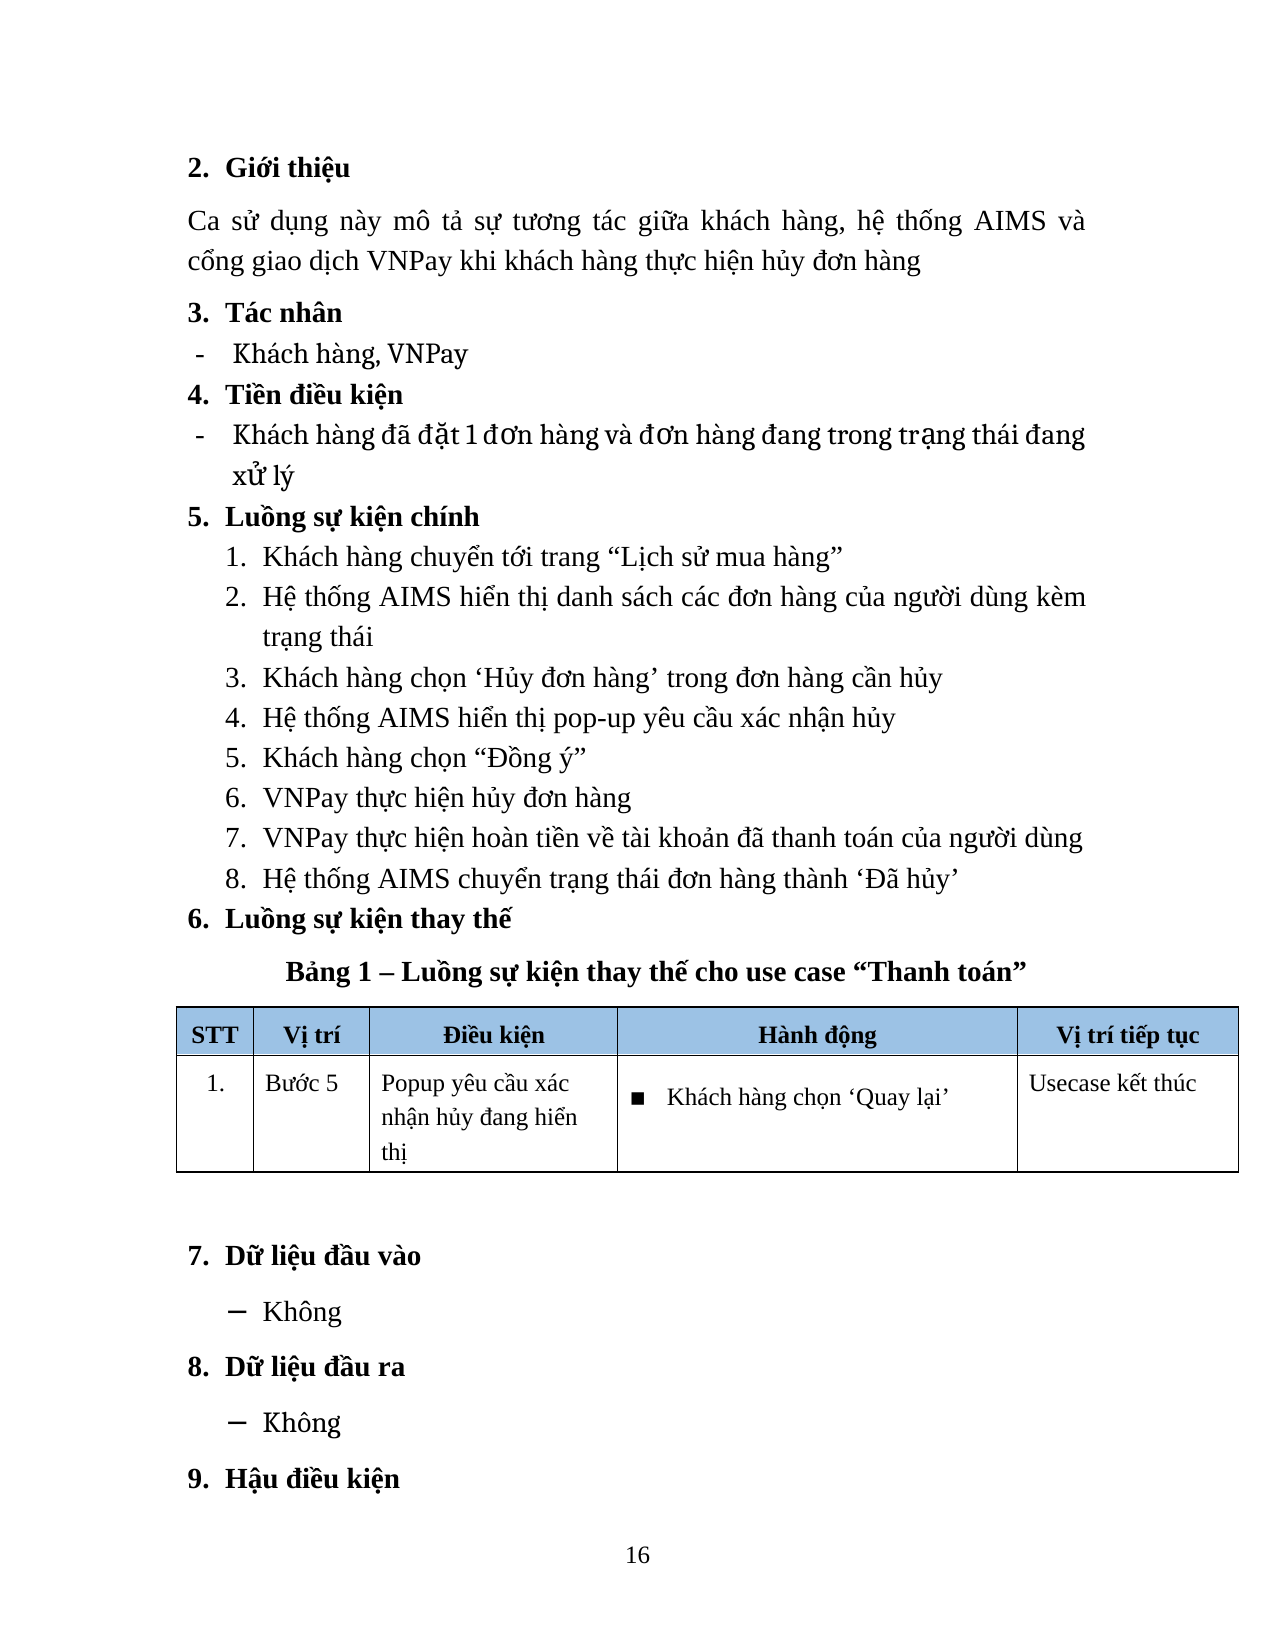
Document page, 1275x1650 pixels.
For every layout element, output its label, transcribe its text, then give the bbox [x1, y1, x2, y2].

list Luồng sự kiện thay thế [187, 901, 1087, 934]
table_header Vị trí [254, 1008, 369, 1054]
table_header STT [177, 1008, 253, 1054]
table_header Vị trí tiếp tục [1018, 1008, 1238, 1054]
text Bảng 1 – Luồng sự kiện thay thế cho use case “Thanh toán” [225, 954, 1087, 987]
list Khách hàng chọn ‘Hủy đơn hàng’ trong đơn hàng cần hủy [225, 660, 1087, 693]
list Không [225, 1278, 1087, 1338]
list Không [225, 1390, 1087, 1449]
list Hệ thống AIMS hiển thị danh sách các đơn hàng của người dùng kèm trạng thái [225, 579, 1087, 653]
table_cell Usecase kết thúc [1018, 1056, 1238, 1171]
table_cell Popup yêu cầu xác nhận hủy đang hiển thị [370, 1056, 617, 1171]
table_cell Bước 5 [254, 1056, 369, 1171]
table_cell Khách hàng chọn ‘Quay lại’ [618, 1056, 1017, 1171]
table_cell [177, 1056, 253, 1171]
list Hệ thống AIMS hiển thị pop-up yêu cầu xác nhận hủy [225, 700, 1087, 733]
list Tiền điều kiện [187, 377, 1087, 411]
list Dữ liệu đầu vào [187, 1238, 1087, 1271]
list VNPay thực hiện hoàn tiền về tài khoản đã thanh toán của người dùng [225, 821, 1087, 854]
list Luồng sự kiện chính [187, 499, 1087, 532]
list Tác nhân [187, 296, 1087, 329]
list Khách hàng, VNPay [195, 336, 1087, 370]
table_header Hành động [618, 1008, 1017, 1054]
list Hệ thống AIMS chuyển trạng thái đơn hàng thành ‘Đã hủy’ [225, 861, 1087, 894]
table_header Điều kiện [370, 1008, 617, 1054]
list VNPay thực hiện hủy đơn hàng [225, 780, 1087, 814]
list Giới thiệu [187, 150, 1087, 183]
list Dữ liệu đầu ra [187, 1349, 1087, 1383]
list Khách hàng chọn “Đồng ý” [225, 740, 1087, 774]
text Ca sử dụng này mô tả sự tương tác giữa khách hàng, hệ thống AIMS và cổng giao dịch VNPay khi khách hàng thực hiện hủy đơn hàng [187, 203, 1087, 276]
list Khách hàng đã đặt 1 đơn hàng và đơn hàng đang trong trạng thái đang xử lý [195, 417, 1087, 492]
list Hậu điều kiện [187, 1461, 1087, 1495]
list Khách hàng chuyển tới trang “Lịch sử mua hàng” [225, 539, 1087, 573]
